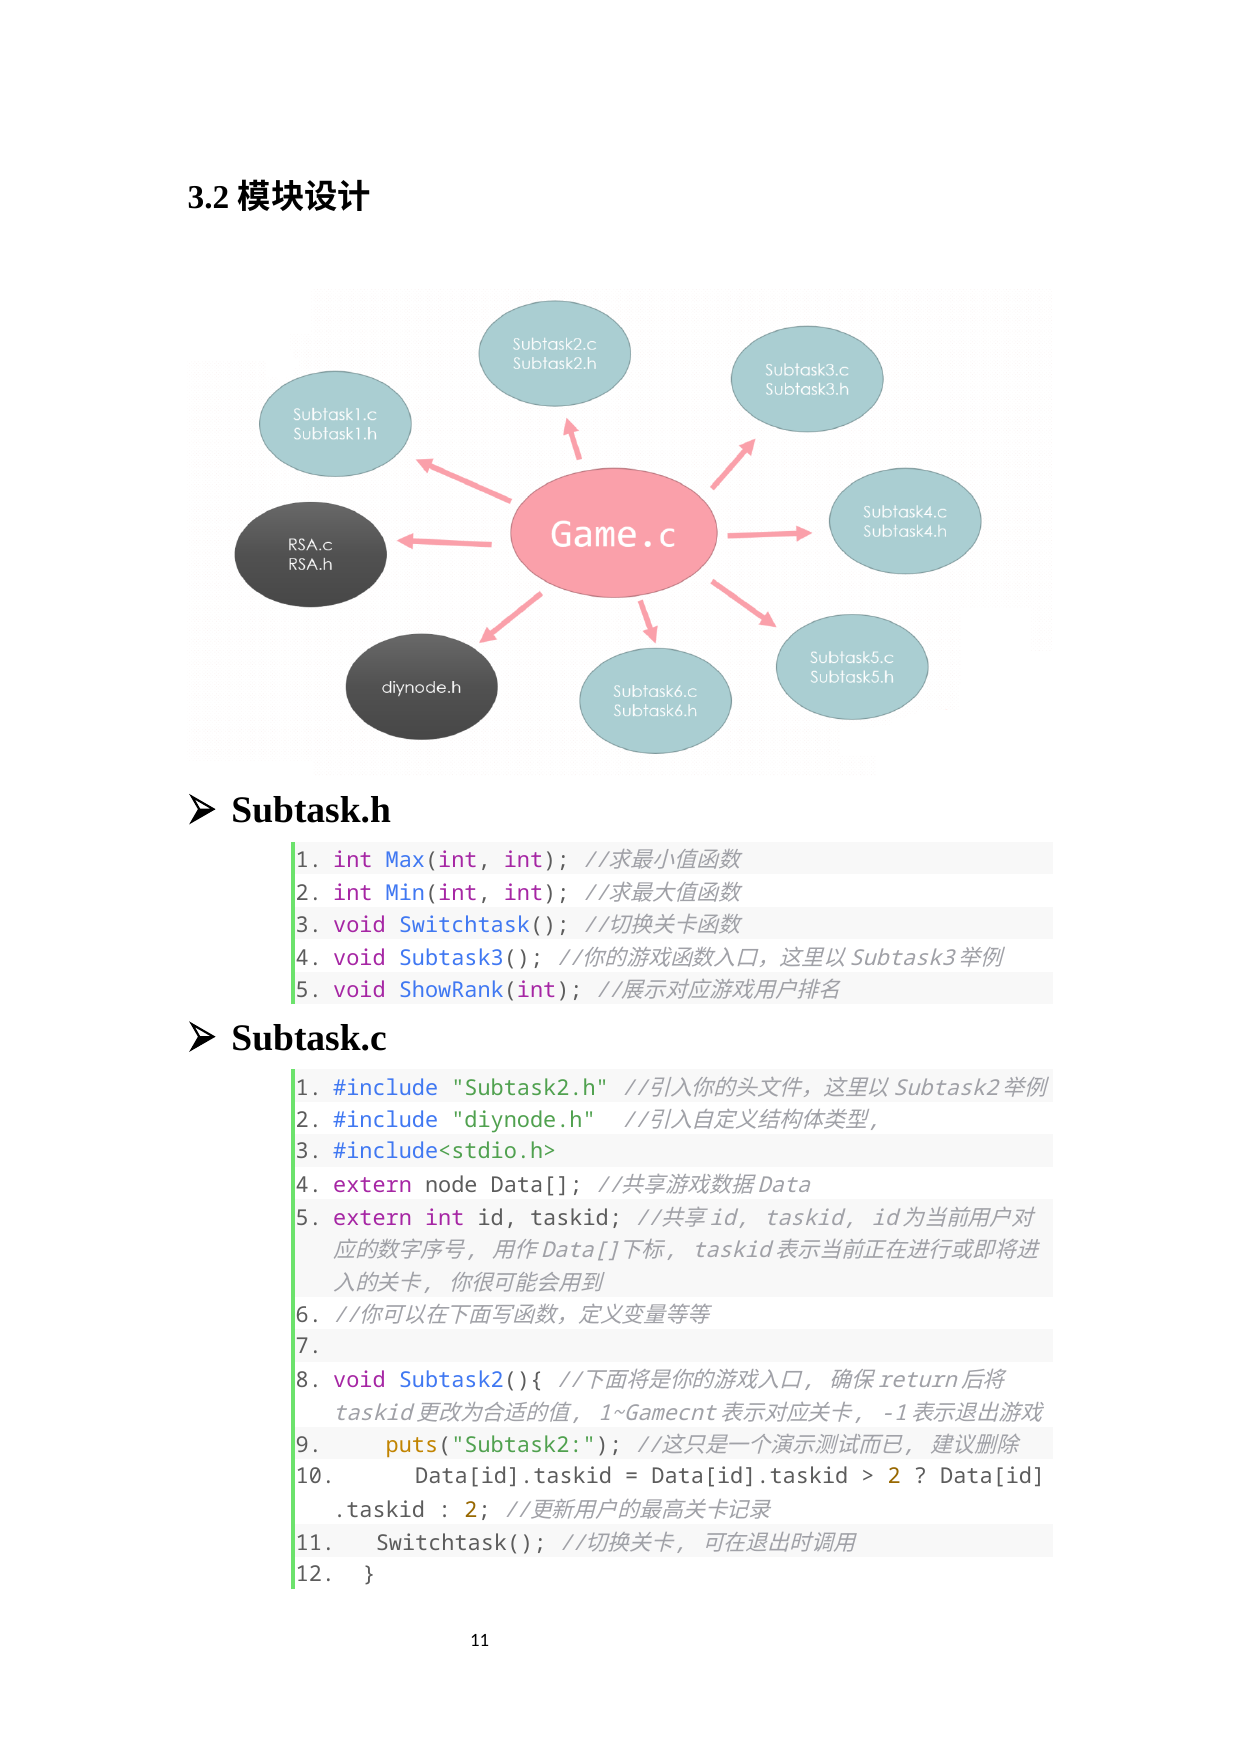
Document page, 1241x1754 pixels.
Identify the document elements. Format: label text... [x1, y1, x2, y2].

list void Switchtask(); //切换关卡函数 [295, 907, 1053, 939]
list Data[id].taskid = Data[id].taskid > 2 ? Data[id].taskid : 2; //更新用户的最高关卡记录 [295, 1459, 1053, 1524]
list extern int id, taskid; //共享id, taskid, id为当前用户对应的数字序号, 用作Data[]下标, taskid表示当前正在进行或即将进入的关卡, 你很可能会用到 [295, 1199, 1053, 1297]
subtitle 3.2 模块设计 [187, 162, 1053, 227]
list #include "Subtask2.h" //引入你的头文件，这里以Subtask2举例 [295, 1069, 1053, 1102]
list int Min(int, int); //求最大值函数 [295, 874, 1053, 907]
list void ShowRank(int); //展示对应游戏用户排名 [295, 972, 1053, 1004]
list void Subtask2(){ //下面将是你的游戏入口, 确保return后将taskid更改为合适的值, 1~Gamecnt表示对应关卡, -1表示退出游戏 [295, 1362, 1053, 1427]
list #include "diynode.h" //引入自定义结构体类型, [295, 1102, 1053, 1134]
list #include<stdio.h> [295, 1134, 1053, 1167]
picture [187, 289, 1053, 776]
list int Max(int, int); //求最小值函数 [295, 842, 1053, 874]
list extern node Data[]; //共享游戏数据Data [295, 1167, 1053, 1199]
list Switchtask(); //切换关卡, 可在退出时调用 [295, 1524, 1053, 1557]
list puts("Subtask2:"); //这只是一个演示测试而已, 建议删除 [295, 1427, 1053, 1459]
list void Subtask3(); //你的游戏函数入口，这里以Subtask3举例 [295, 939, 1053, 972]
list Subtask.c [187, 1004, 1053, 1069]
list Subtask.h [187, 777, 1053, 842]
list } [295, 1557, 1053, 1589]
list //你可以在下面写函数，定义变量等等 [295, 1297, 1053, 1329]
